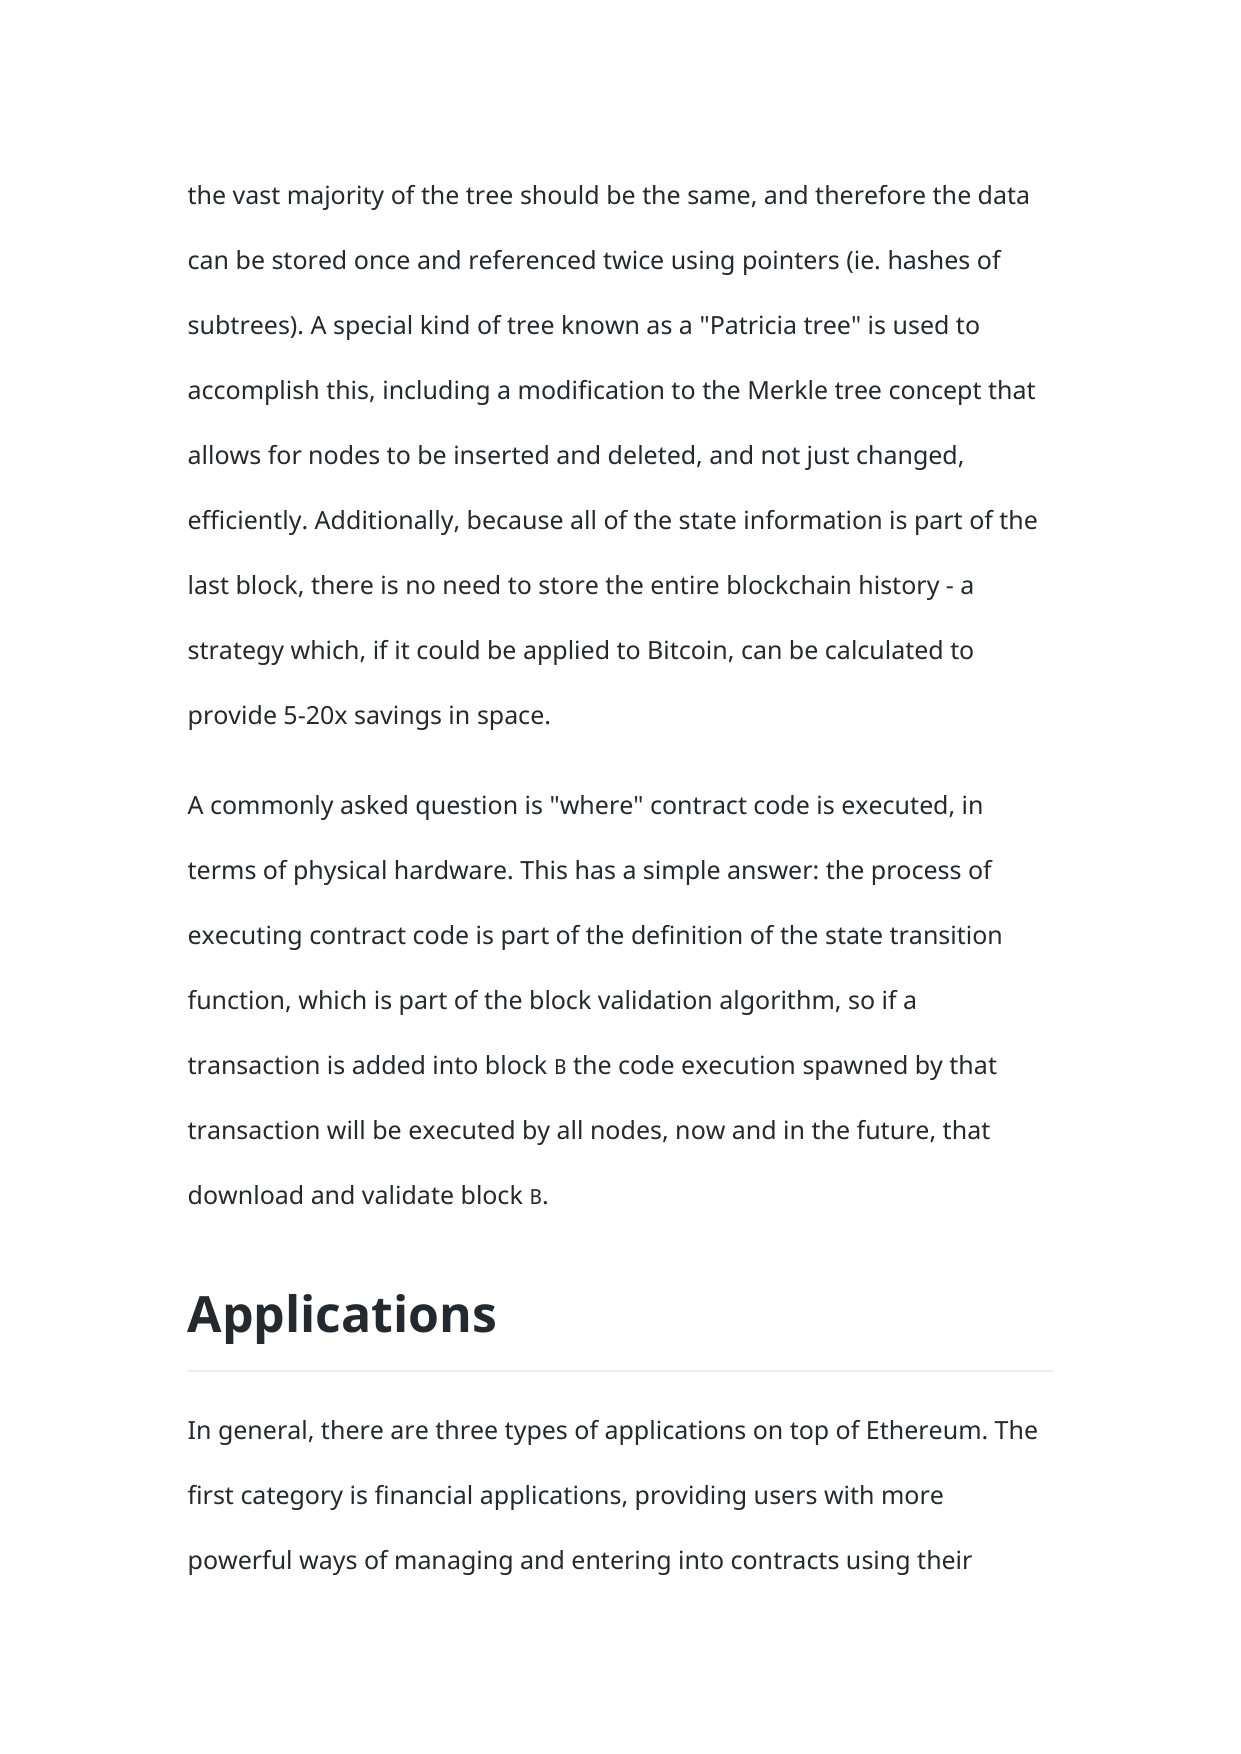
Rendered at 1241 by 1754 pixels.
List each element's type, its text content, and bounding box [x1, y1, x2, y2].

text A commonly asked question is "where" contract code is executed, in terms of physical hardware. This has a simple answer: the process of executing contract code is part of the definition of the state transition function, which is part of the block validation algorithm, so if a transaction is added into block B the code execution spawned by that transaction will be executed by all nodes, now and in the future, that download and validate block B. [187, 772, 1053, 1227]
text Applications [187, 1264, 1053, 1372]
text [187, 162, 1053, 747]
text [187, 1397, 1053, 1592]
